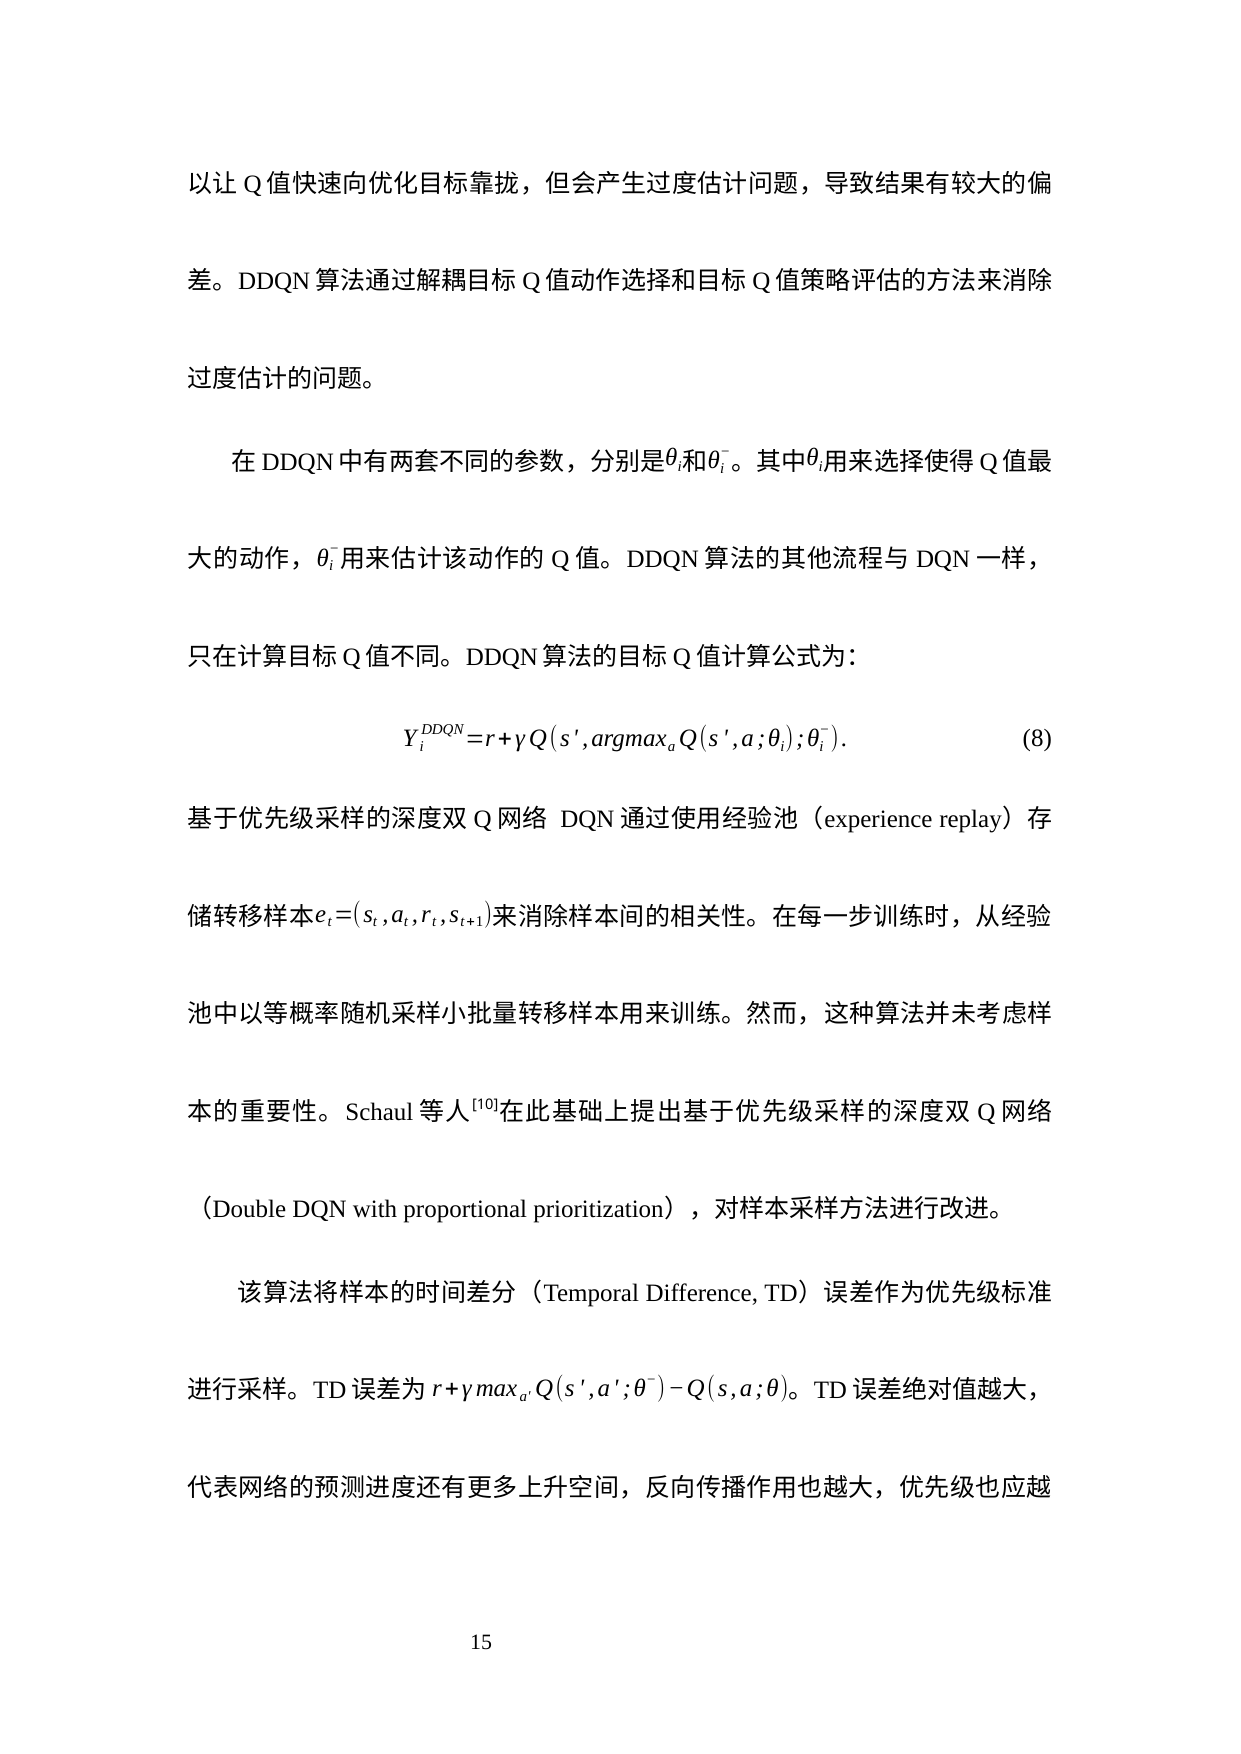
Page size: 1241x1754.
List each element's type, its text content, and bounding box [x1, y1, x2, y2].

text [187, 150, 1053, 410]
text (8) [187, 705, 1053, 770]
text 基于优先级采样的深度双Q网络 DQN通过使用经验池（experience replay）存储转移样本来消除样本间的相关性。在每一步训练时，从经验池中以等概率随机采样小批量转移样本用来训练。然而，这种算法并未考虑样本的重要性。Schaul等人[]在此基础上提出基于优先级采样的深度双Q网络（Double DQN with proportional prioritization），对样本采样方法进行改进。 [187, 784, 1053, 1239]
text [187, 1258, 1053, 1518]
text 在DDQN中有两套不同的参数，分别是和。其中用来选择使得Q值最大的动作，用来估计该动作的Q值。DDQN算法的其他流程与DQN一样，只在计算目标Q值不同。DDQN算法的目标Q值计算公式为： [187, 427, 1053, 687]
